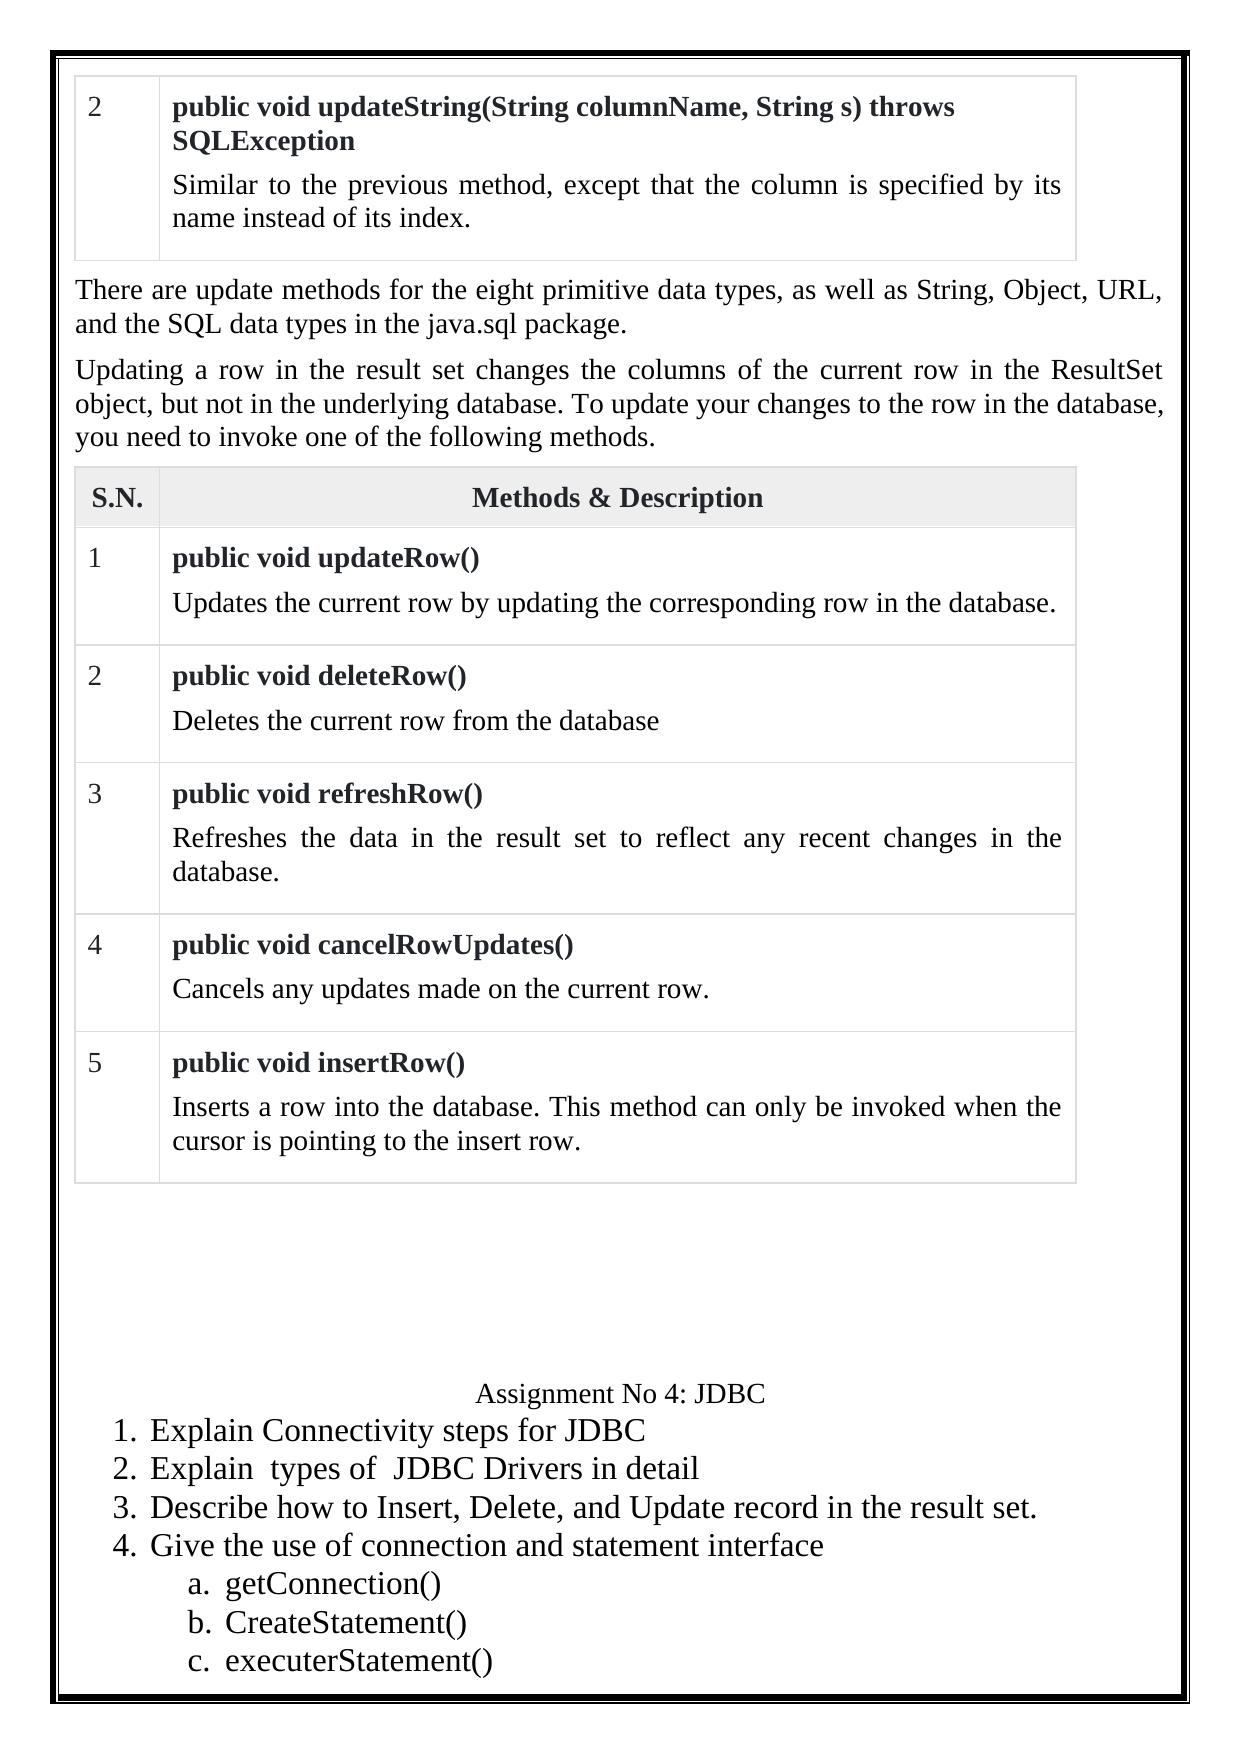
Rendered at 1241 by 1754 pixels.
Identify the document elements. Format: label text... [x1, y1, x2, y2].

text Updating a row in the result set changes the columns of the current row in the ResultSet object, but not in the underlying database. To update your changes to the row in the database, you need to invoke one of the following methods. [75, 352, 1165, 453]
list Give the use of connection and statement interface [112, 1525, 1165, 1563]
table_cell public void updateString(String columnName, String s) throws SQLException Similar to the previous method, except that the column is specified by its name instead of its index. [160, 77, 1075, 260]
table_cell 1 [76, 528, 159, 644]
table_cell 2 [76, 646, 159, 762]
table_cell public void insertRow() Inserts a row into the database. This method can only be invoked when the cursor is pointing to the insert row. [160, 1032, 1075, 1182]
table_cell public void refreshRow() Refreshes the data in the result set to reflect any recent changes in the database. [160, 763, 1075, 913]
list CreateStatement() [187, 1602, 1165, 1640]
table_header Methods & Description [160, 468, 1075, 526]
table_cell 3 [76, 763, 159, 913]
table_cell 4 [76, 915, 159, 1031]
table_cell public void cancelRowUpdates() Cancels any updates made on the current row. [160, 915, 1075, 1031]
text Assignment No 4: JDBC [75, 1377, 1165, 1410]
table_cell public void deleteRow() Deletes the current row from the database [160, 646, 1075, 762]
table_header S.N. [76, 468, 159, 526]
list executerStatement() [187, 1640, 1165, 1678]
list getConnection() [187, 1563, 1165, 1602]
list Explain types of JDBC Drivers in detail [112, 1448, 1165, 1487]
text There are update methods for the eight primitive data types, as well as String, Object, URL, and the SQL data types in the java.sql package. [75, 272, 1165, 339]
list Explain Connectivity steps for JDBC [112, 1410, 1165, 1448]
table_cell 2 [76, 77, 159, 260]
list Describe how to Insert, Delete, and Update record in the result set. [112, 1487, 1165, 1525]
table_cell public void updateRow() Updates the current row by updating the corresponding row in the database. [160, 528, 1075, 644]
table_cell 5 [76, 1032, 159, 1182]
